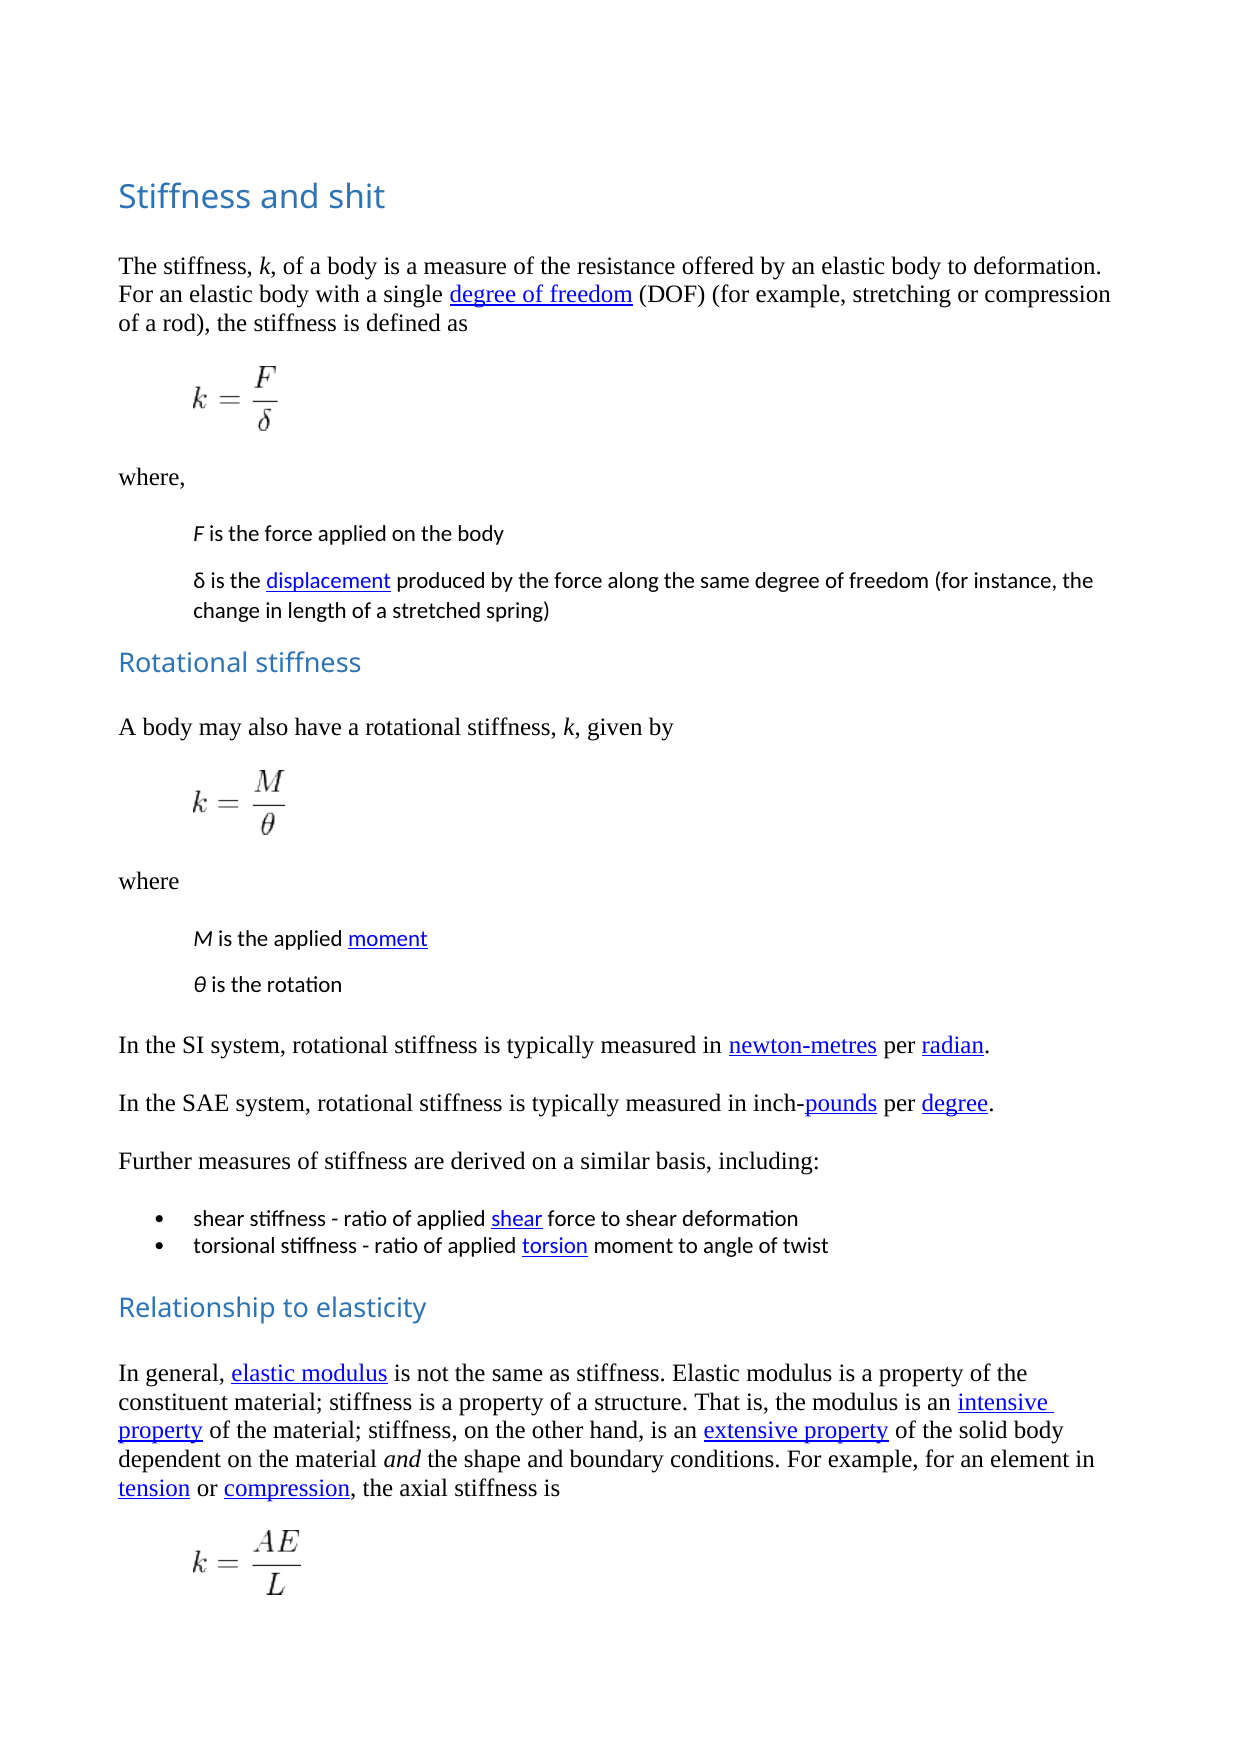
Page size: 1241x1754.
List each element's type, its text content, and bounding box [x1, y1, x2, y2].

text where [118, 866, 1122, 894]
subtitle Rotational stiffness [118, 643, 1122, 680]
picture [193, 366, 278, 431]
text M is the applied moment [193, 924, 1122, 952]
text A body may also have a rotational stiffness, k, given by [118, 712, 1122, 741]
text In the SAE system, rotational stiffness is typically measured in inch-pounds per degree. [118, 1088, 1122, 1117]
text θ is the rotation [193, 971, 1122, 998]
text Further measures of stiffness are derived on a similar basis, including: [118, 1146, 1122, 1174]
text In the SI system, rotational stiffness is typically measured in newton-metres per radian. [118, 1030, 1122, 1059]
picture [193, 770, 286, 835]
subtitle Relationship to elasticity [118, 1289, 1122, 1326]
text where, [118, 462, 1122, 490]
text In general, elastic modulus is not the same as stiffness. Elastic modulus is a property of the constituent material; stiffness is a property of a structure. That is, the modulus is an intensive property of the material; stiffness, on the other hand, is an extensive property of the solid body dependent on the material and the shape and boundary conditions. For example, for an element in tension or compression, the axial stiffness is [118, 1358, 1122, 1502]
list shear stiffness - ratio of applied shear force to shear deformation [156, 1204, 1122, 1232]
text F is the force applied on the body [193, 519, 1122, 547]
list torsional stiffness - ratio of applied torsion moment to angle of twist [156, 1232, 1122, 1260]
picture [193, 1530, 301, 1595]
subtitle Stiffness and shit [118, 173, 1122, 218]
text δ is the displacement produced by the force along the same degree of freedom (for instance, the change in length of a stretched spring) [193, 566, 1122, 624]
text The stiffness, k, of a body is a measure of the resistance offered by an elastic body to deformation. For an elastic body with a single degree of freedom (DOF) (for example, stretching or compression of a rod), the stiffness is defined as [118, 251, 1122, 337]
